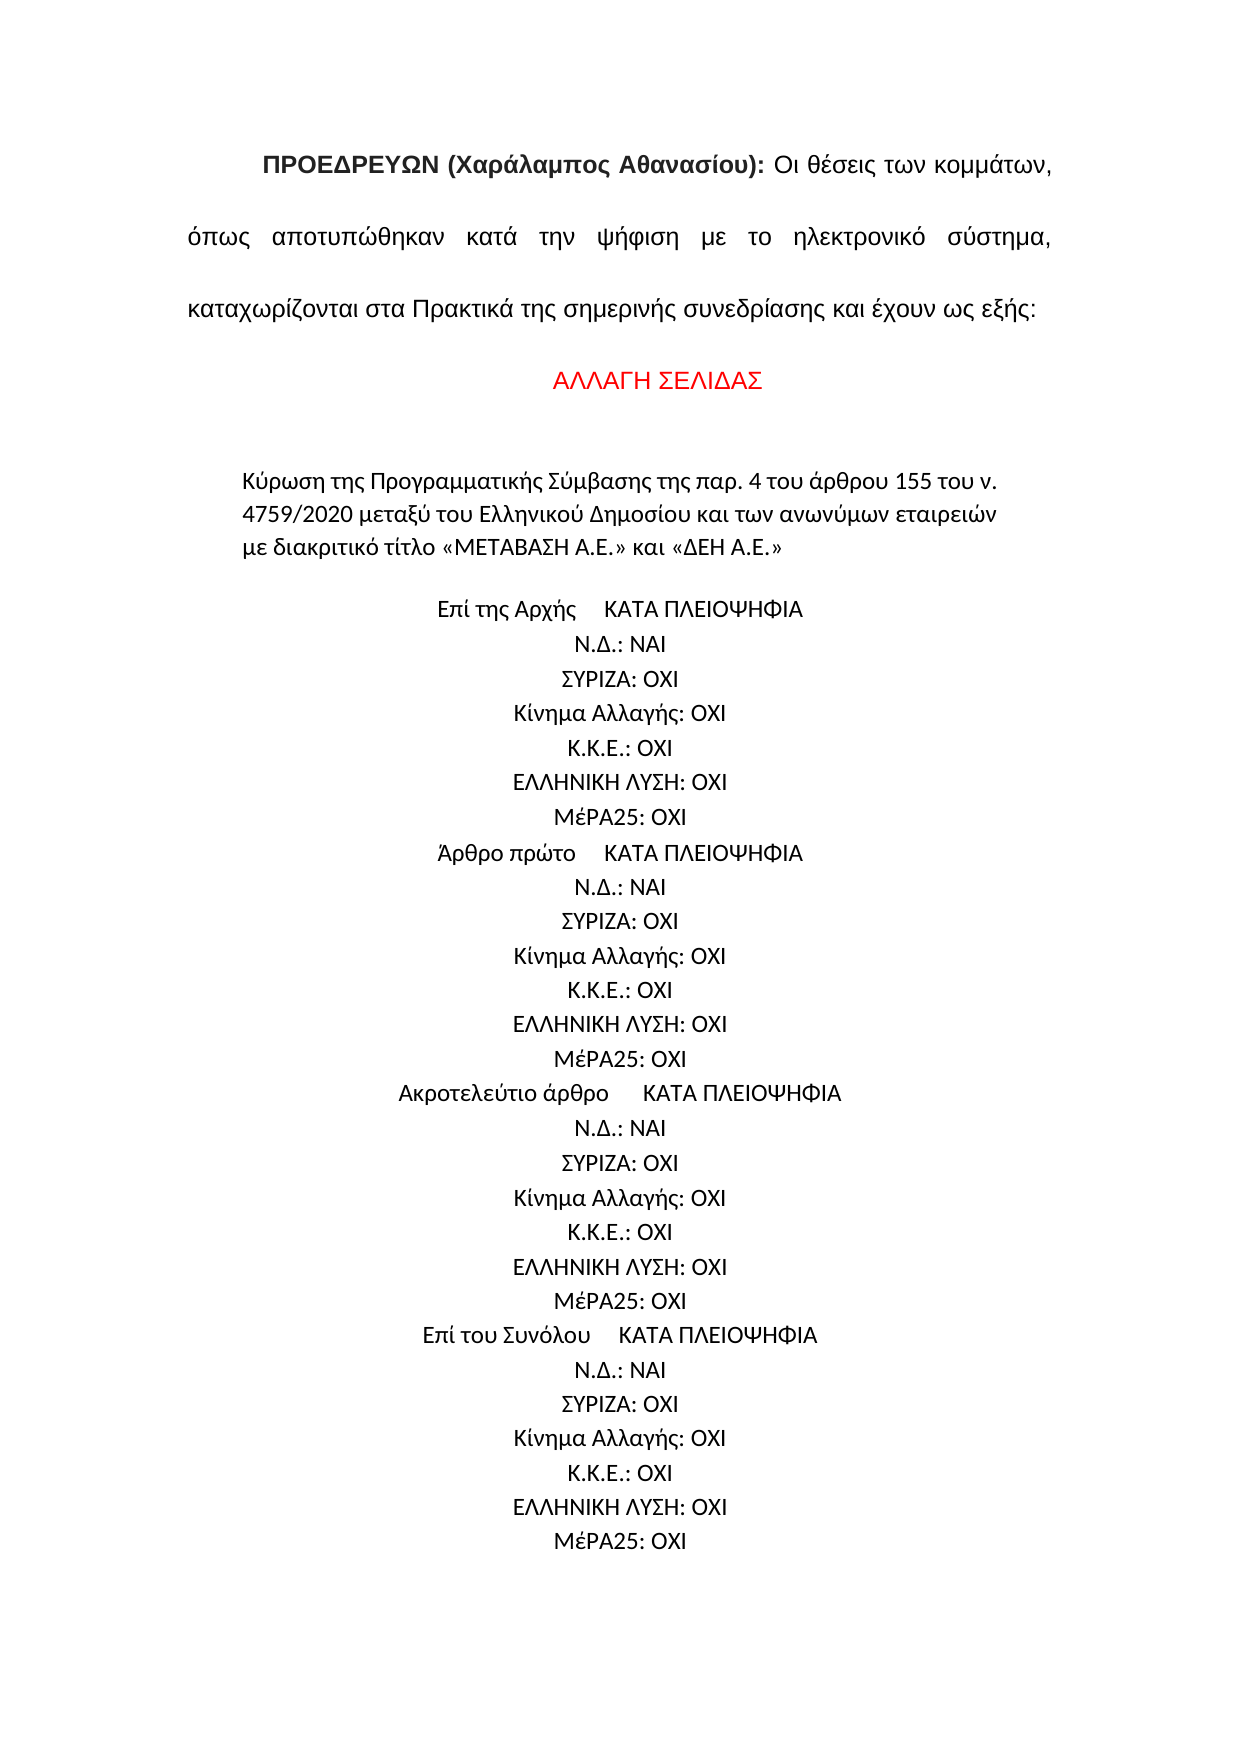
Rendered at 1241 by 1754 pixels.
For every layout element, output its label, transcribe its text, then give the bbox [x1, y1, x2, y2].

table_cell Ν.Δ.: ΝΑΙ [241, 1111, 999, 1145]
table_cell ΕΛΛΗΝΙΚΗ ΛΥΣΗ: OXI [241, 1008, 999, 1042]
table_cell ΜέΡΑ25: OXI [241, 1284, 999, 1319]
table_cell Κ.Κ.Ε.: OXI [241, 974, 999, 1008]
table_cell Ν.Δ.: ΝΑΙ [241, 627, 999, 662]
text ΠΡΟΕΔΡΕΥΩΝ (Χαράλαμπος Αθανασίου): Οι θέσεις των κομμάτων, όπως αποτυπώθηκαν κατά την ψήφιση με το ηλεκτρονικό σύστημα, καταχωρίζονται στα Πρακτικά της σημερινής συνεδρίασης και έχουν ως εξής: [187, 150, 1053, 322]
table_cell ΜέΡΑ25: OXI [241, 800, 999, 836]
table_cell Κίνημα Αλλαγής: OXI [241, 939, 999, 973]
table_cell ΣΥΡΙΖΑ: OXI [241, 1388, 999, 1422]
table_cell ΕΛΛΗΝΙΚΗ ΛΥΣΗ: OXI [241, 1491, 999, 1525]
table_header Κύρωση της Προγραμματικής Σύμβασης της παρ. 4 του άρθρου 155 του ν. 4759/2020 μεταξύ του Ελληνικού Δημοσίου και των ανωνύμων εταιρειών με διακριτικό τίτλο «ΜΕΤΑΒΑΣΗ Α.Ε.» και «ΔΕΗ Α.Ε.» [241, 438, 999, 592]
table_cell Ν.Δ.: ΝΑΙ [241, 1353, 999, 1387]
table_cell Κ.Κ.Ε.: OXI [241, 1216, 999, 1250]
table_cell ΕΛΛΗΝΙΚΗ ΛΥΣΗ: OXI [241, 766, 999, 800]
table_cell Κ.Κ.Ε.: OXI [241, 731, 999, 766]
table_cell ΜέΡΑ25: OXI [241, 1525, 999, 1599]
table_cell Κ.Κ.Ε.: OXI [241, 1456, 999, 1491]
text ΑΛΛΑΓΗ ΣΕΛΙΔΑΣ [187, 366, 1053, 394]
table_cell Άρθρο πρώτο ΚΑΤΑ ΠΛΕΙΟΨΗΦΙΑ [241, 836, 999, 870]
table_cell Κίνημα Αλλαγής: OXI [241, 1181, 999, 1216]
table_cell ΣΥΡΙΖΑ: OXI [241, 905, 999, 939]
table_cell ΜέΡΑ25: OXI [241, 1042, 999, 1077]
table_cell Κίνημα Αλλαγής: OXI [241, 697, 999, 731]
table_cell Επί της Αρχής ΚΑΤΑ ΠΛΕΙΟΨΗΦΙΑ [241, 592, 999, 627]
table_cell Ν.Δ.: ΝΑΙ [241, 870, 999, 905]
table_cell ΣΥΡΙΖΑ: OXI [241, 663, 999, 697]
table_cell ΕΛΛΗΝΙΚΗ ΛΥΣΗ: OXI [241, 1250, 999, 1284]
table_cell Επί του Συνόλου ΚΑΤΑ ΠΛΕΙΟΨΗΦΙΑ [241, 1319, 999, 1353]
table_cell Ακροτελεύτιο άρθρο ΚΑΤΑ ΠΛΕΙΟΨΗΦΙΑ [241, 1077, 999, 1111]
table_cell ΣΥΡΙΖΑ: OXI [241, 1145, 999, 1181]
table_cell Κίνημα Αλλαγής: OXI [241, 1422, 999, 1456]
